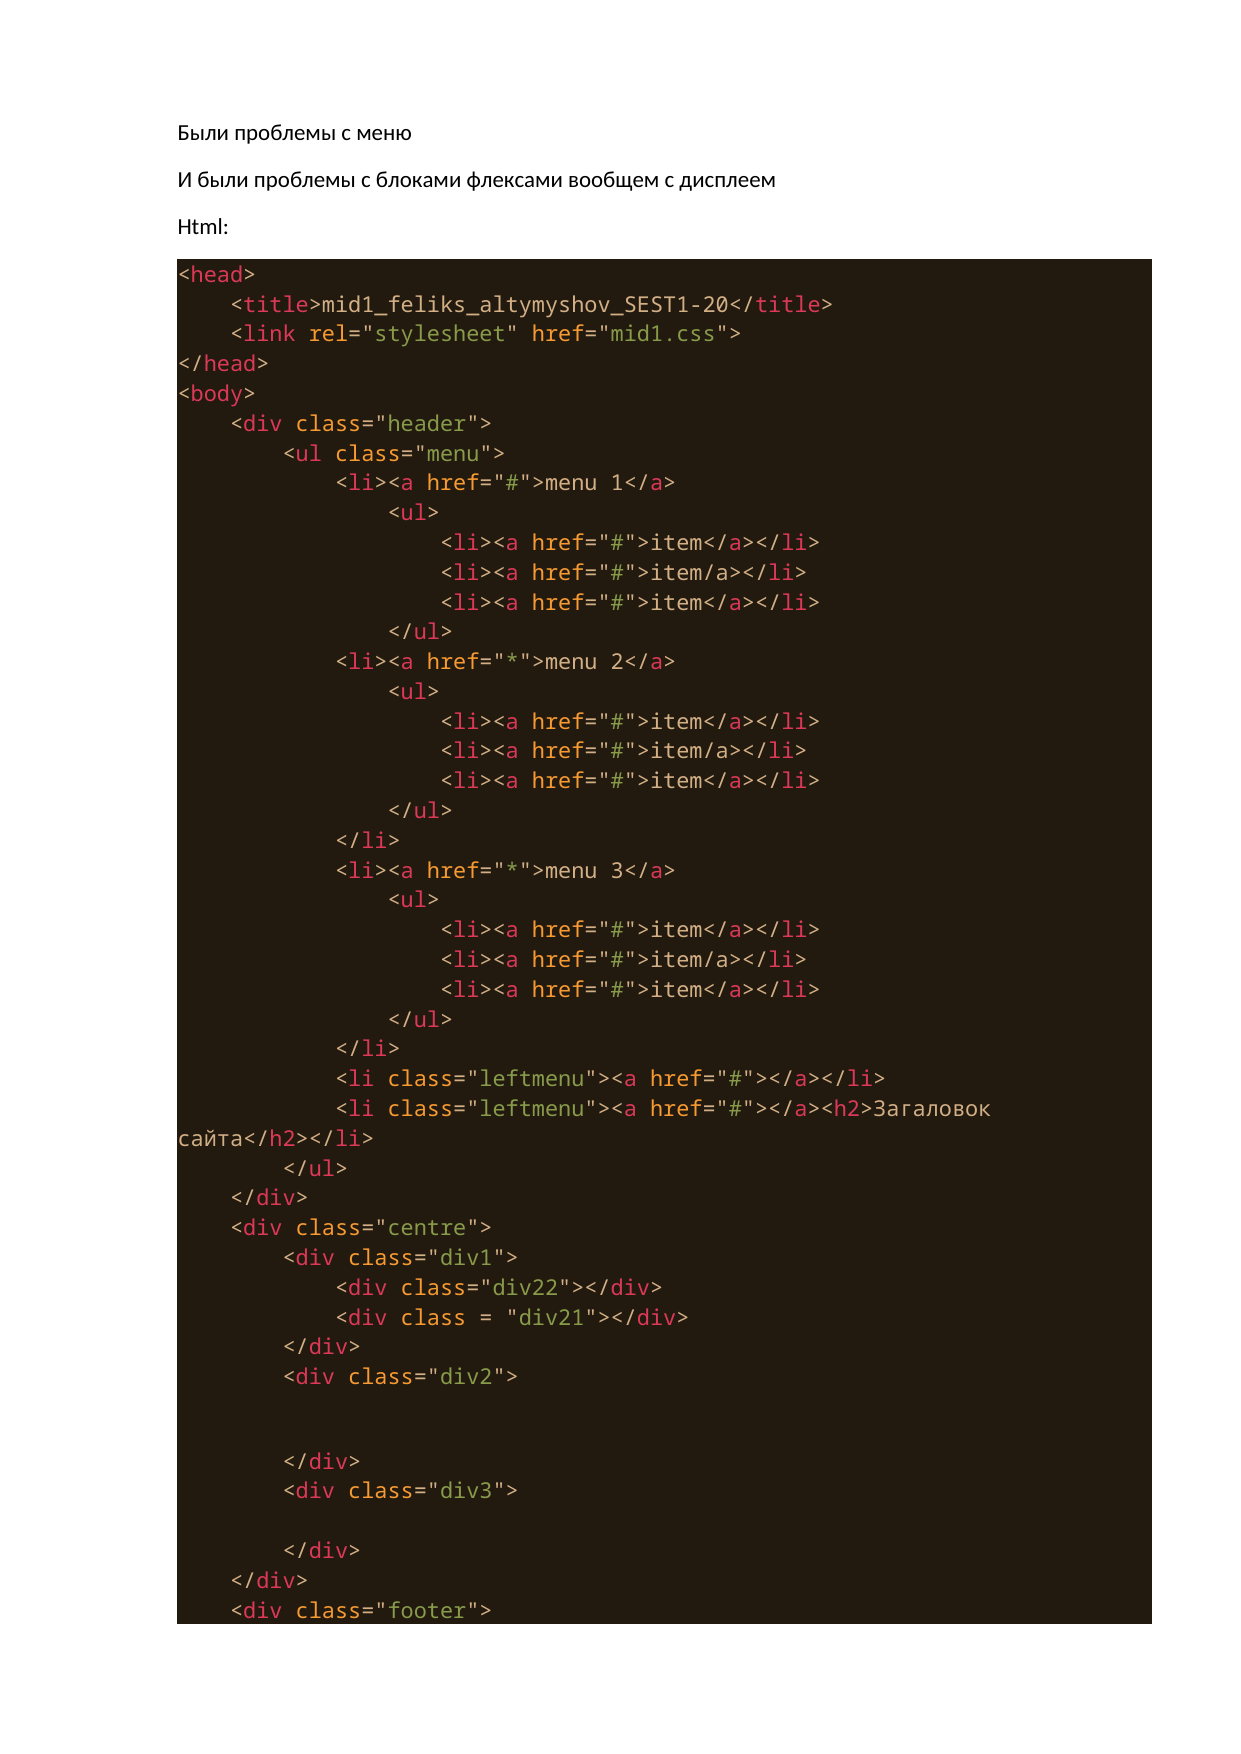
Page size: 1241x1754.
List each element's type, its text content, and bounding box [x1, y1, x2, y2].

text <title>mid1_feliks_altymyshov_SEST1-20</title> [177, 288, 1152, 318]
text <li class="leftmenu"><a href="#"></a><h2>Загаловок сайта</h2></li> [177, 1093, 1152, 1152]
text </ul> [177, 795, 1152, 825]
text <div class="div3"> [177, 1475, 1152, 1505]
text И были проблемы с блоками флексами вообщем с дисплеем [177, 165, 1152, 193]
text </div> [177, 1446, 1152, 1475]
text <li><a href="*">menu 3</a> [177, 854, 1152, 884]
text </li> [177, 825, 1152, 854]
text <li><a href="#">menu 1</a> [177, 467, 1152, 497]
text <ul> [177, 497, 1152, 527]
text <li><a href="#">item</a></li> [177, 586, 1152, 616]
text <div class="div22"></div> [177, 1272, 1152, 1301]
text Html: [177, 212, 1152, 240]
text <li><a href="#">item</a></li> [177, 706, 1152, 735]
text </ul> [177, 1003, 1152, 1033]
text </div> [177, 1565, 1152, 1594]
text <ul class="menu"> [177, 437, 1152, 467]
text <div class = "div21"></div> [177, 1301, 1152, 1331]
text </div> [177, 1535, 1152, 1565]
text <ul> [177, 884, 1152, 914]
text <head> [177, 259, 1152, 288]
text <li><a href="#">item/a></li> [177, 735, 1152, 765]
text <link rel="stylesheet" href="mid1.css"> [177, 318, 1152, 348]
text <body> [177, 378, 1152, 408]
text <li><a href="#">item</a></li> [177, 974, 1152, 1003]
text <div class="footer"> [177, 1594, 1152, 1624]
text <ul> [177, 676, 1152, 706]
text <div class="header"> [177, 408, 1152, 437]
text </div> [177, 1331, 1152, 1361]
text </ul> [177, 616, 1152, 646]
text <li><a href="#">item/a></li> [177, 944, 1152, 974]
text <li><a href="#">item</a></li> [177, 527, 1152, 557]
text </head> [177, 348, 1152, 378]
text <li><a href="*">menu 2</a> [177, 646, 1152, 676]
text </div> [177, 1182, 1152, 1212]
text <li><a href="#">item</a></li> [177, 765, 1152, 795]
text <div class="div2"> [177, 1361, 1152, 1391]
text <div class="centre"> [177, 1212, 1152, 1242]
text Были проблемы с меню [177, 118, 1152, 146]
text </ul> [177, 1152, 1152, 1182]
text <li><a href="#">item</a></li> [177, 914, 1152, 944]
text <li><a href="#">item/a></li> [177, 557, 1152, 586]
text <div class="div1"> [177, 1242, 1152, 1272]
text <li class="leftmenu"><a href="#"></a></li> [177, 1063, 1152, 1093]
text </li> [177, 1033, 1152, 1063]
